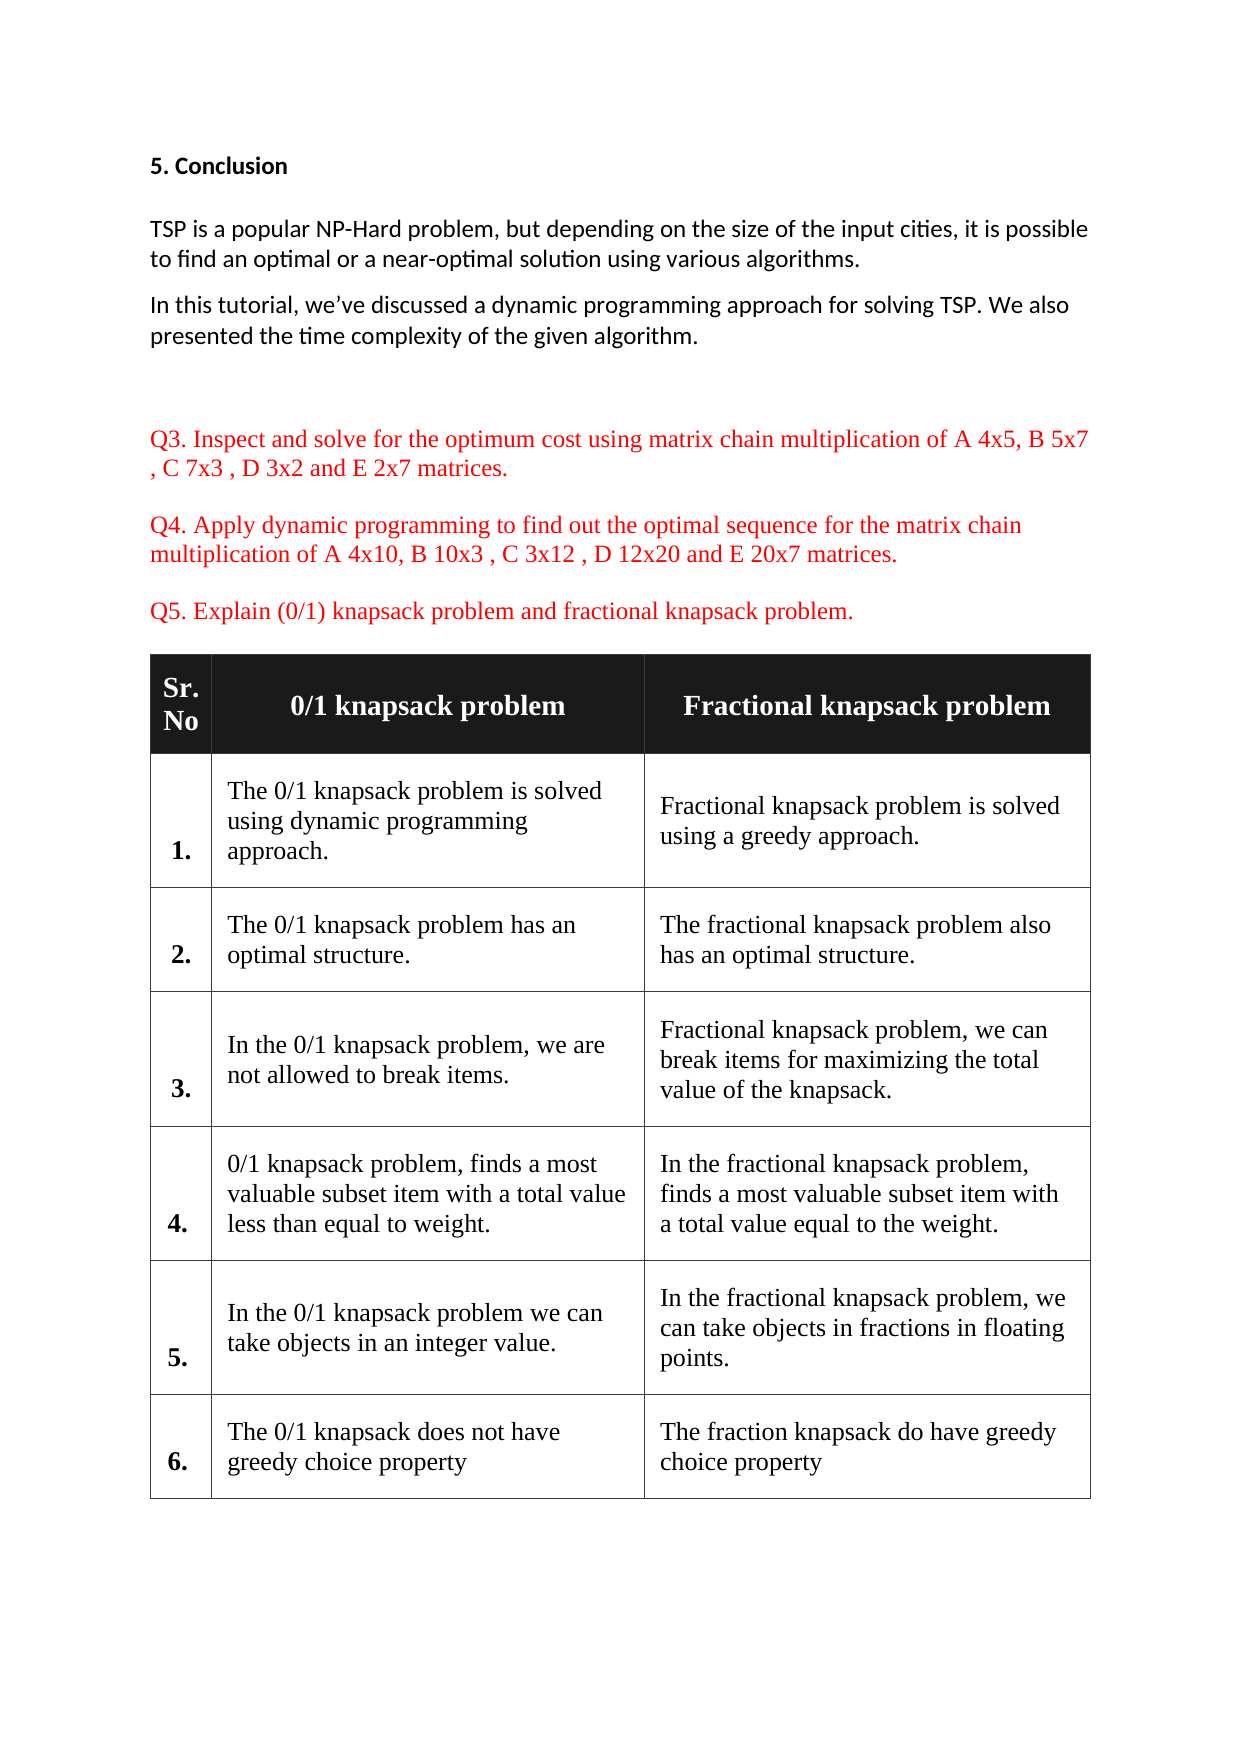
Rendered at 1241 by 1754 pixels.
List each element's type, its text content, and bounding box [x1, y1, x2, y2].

table_cell 4. [151, 1127, 211, 1260]
text Q3. Inspect and solve for the optimum cost using matrix chain multiplication of A 4x5, B 5x7 , C 7x3 , D 3x2 and E 2x7 matrices. [508, 424, 1090, 481]
table_cell 3. [151, 992, 211, 1126]
table_cell 5. [151, 1261, 211, 1394]
table_cell The 0/1 knapsack problem is solved using dynamic programming approach. [212, 754, 644, 887]
table_cell 6. [151, 1395, 211, 1498]
table_header Sr. No [151, 655, 211, 753]
table_cell In the fractional knapsack problem, finds a most valuable subset item with a total value equal to the weight. [645, 1127, 1090, 1260]
table_cell The 0/1 knapsack does not have greedy choice property [212, 1395, 644, 1498]
table_cell The 0/1 knapsack problem has an optimal structure. [212, 888, 644, 991]
table_header 0/1 knapsack problem [212, 655, 644, 753]
table_cell Fractional knapsack problem, we can break items for maximizing the total value of the knapsack. [645, 992, 1090, 1126]
table_cell 2. [151, 888, 211, 991]
table_cell 1. [151, 754, 211, 887]
table_cell The fractional knapsack problem also has an optimal structure. [645, 888, 1090, 991]
subtitle 5. Conclusion [150, 150, 1090, 181]
table_cell In the 0/1 knapsack problem, we are not allowed to break items. [212, 992, 644, 1126]
table_cell The fraction knapsack do have greedy choice property [645, 1395, 1090, 1498]
text In this tutorial, we’ve discussed a dynamic programming approach for solving TSP. We also presented the time complexity of the given algorithm. [150, 290, 1090, 351]
table_cell In the 0/1 knapsack problem we can take objects in an integer value. [212, 1261, 644, 1394]
table_cell 0/1 knapsack problem, finds a most valuable subset item with a total value less than equal to weight. [212, 1127, 644, 1260]
text Q5. Explain (0/1) knapsack problem and fractional knapsack problem. [150, 596, 1090, 625]
table_header Fractional knapsack problem [645, 655, 1090, 753]
table_cell In the fractional knapsack problem, we can take objects in fractions in floating points. [645, 1261, 1090, 1394]
text Q4. Apply dynamic programming to find out the optimal sequence for the matrix chain multiplication of A 4x10, B 10x3 , C 3x12 , D 12x20 and E 20x7 matrices. [898, 510, 1090, 568]
table_cell Fractional knapsack problem is solved using a greedy approach. [645, 754, 1090, 887]
text TSP is a popular NP-Hard problem, but depending on the size of the input cities, it is possible to find an optimal or a near-optimal solution using various algorithms. [150, 213, 1090, 274]
